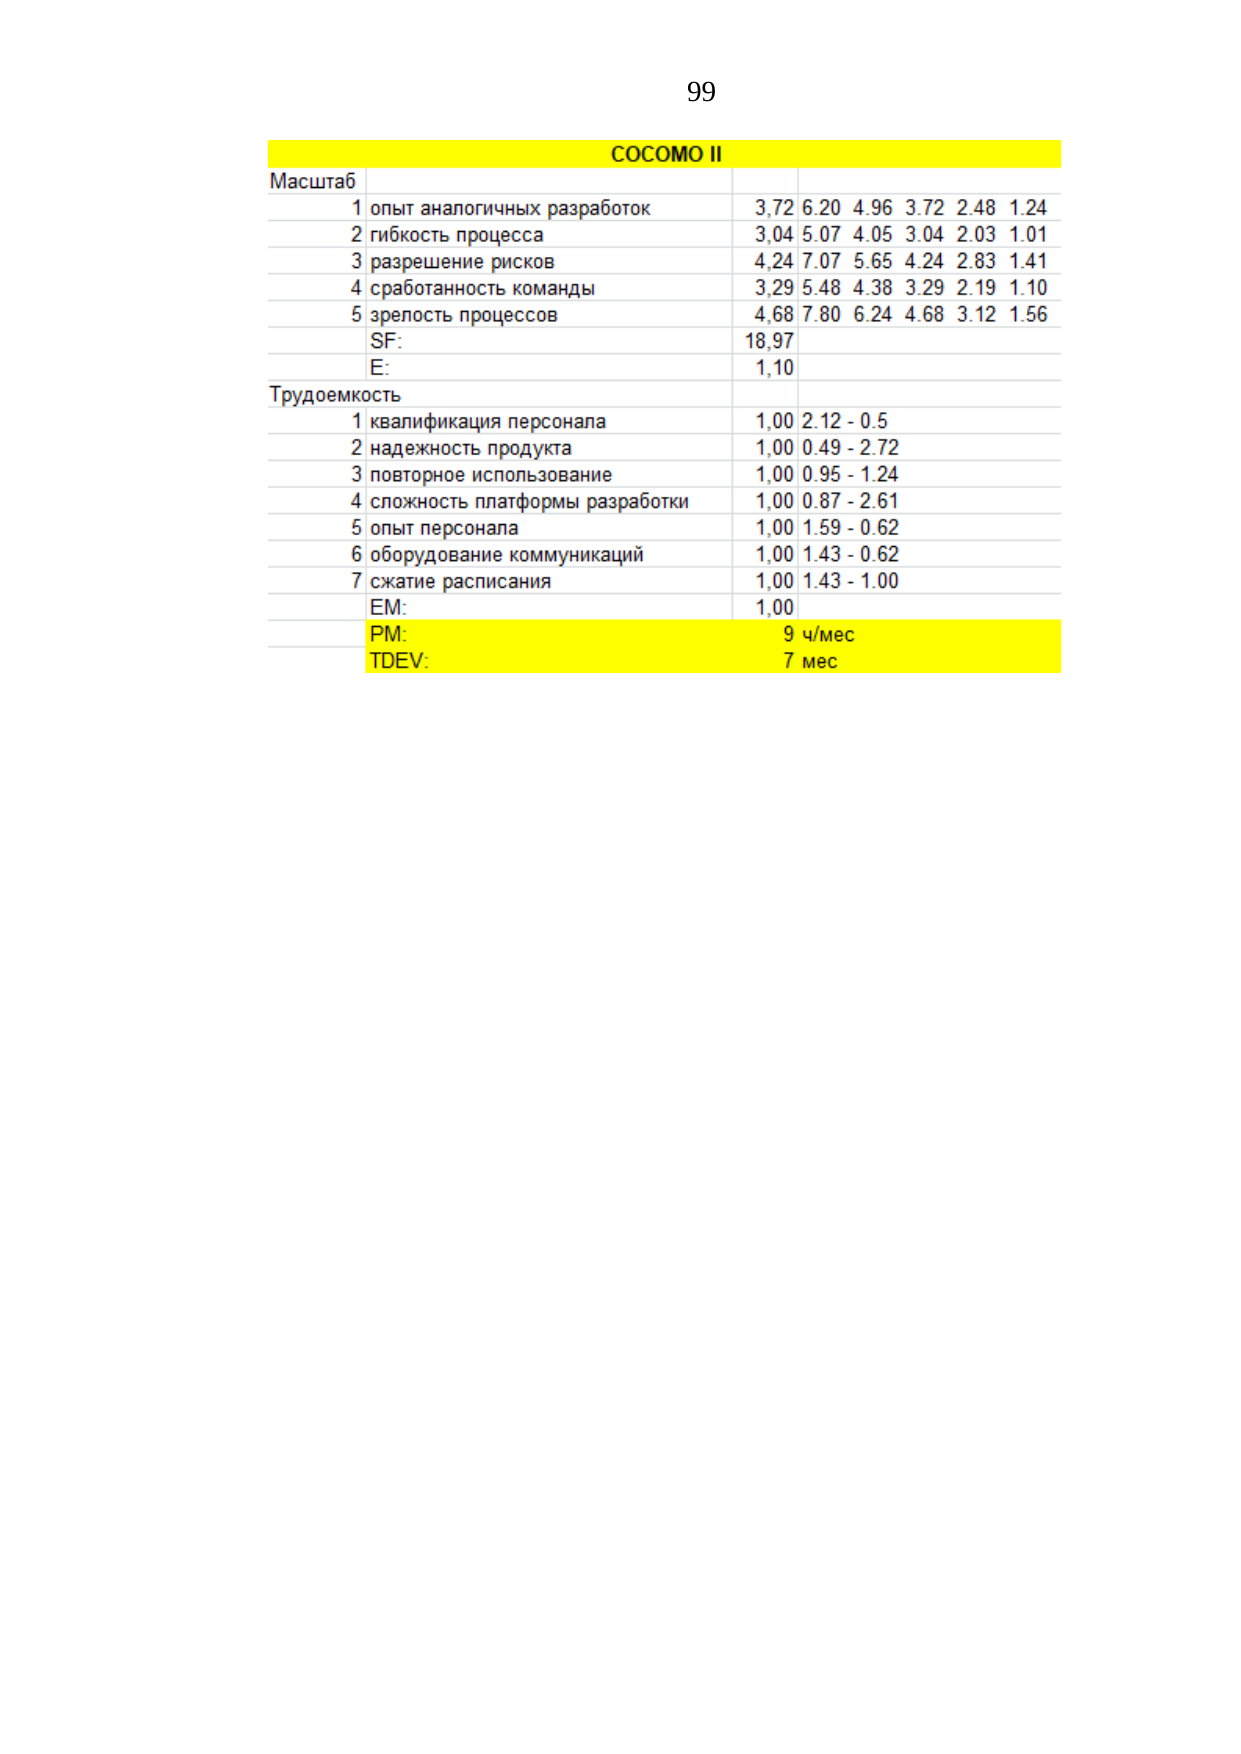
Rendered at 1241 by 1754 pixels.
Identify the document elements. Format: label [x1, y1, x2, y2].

picture [267, 140, 1062, 673]
